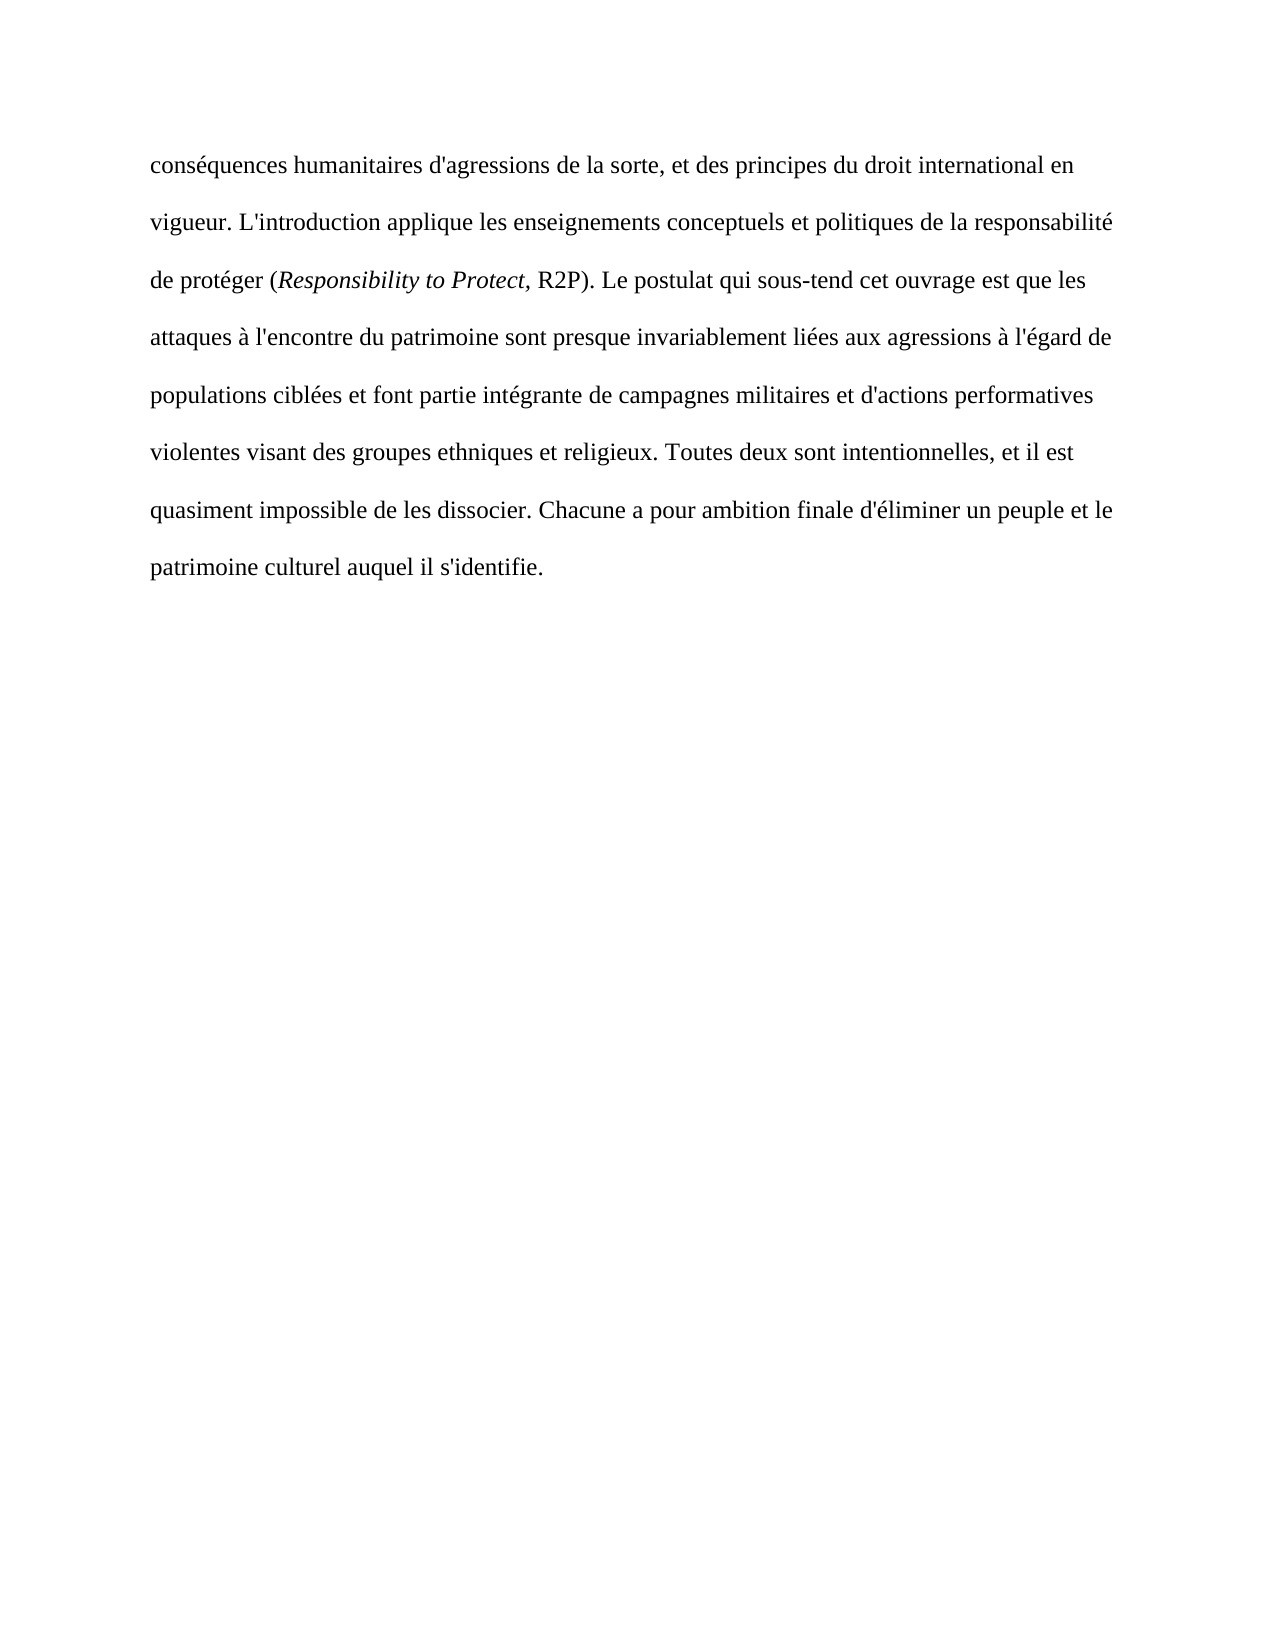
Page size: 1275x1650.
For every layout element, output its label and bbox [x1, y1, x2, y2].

text [150, 150, 1125, 581]
